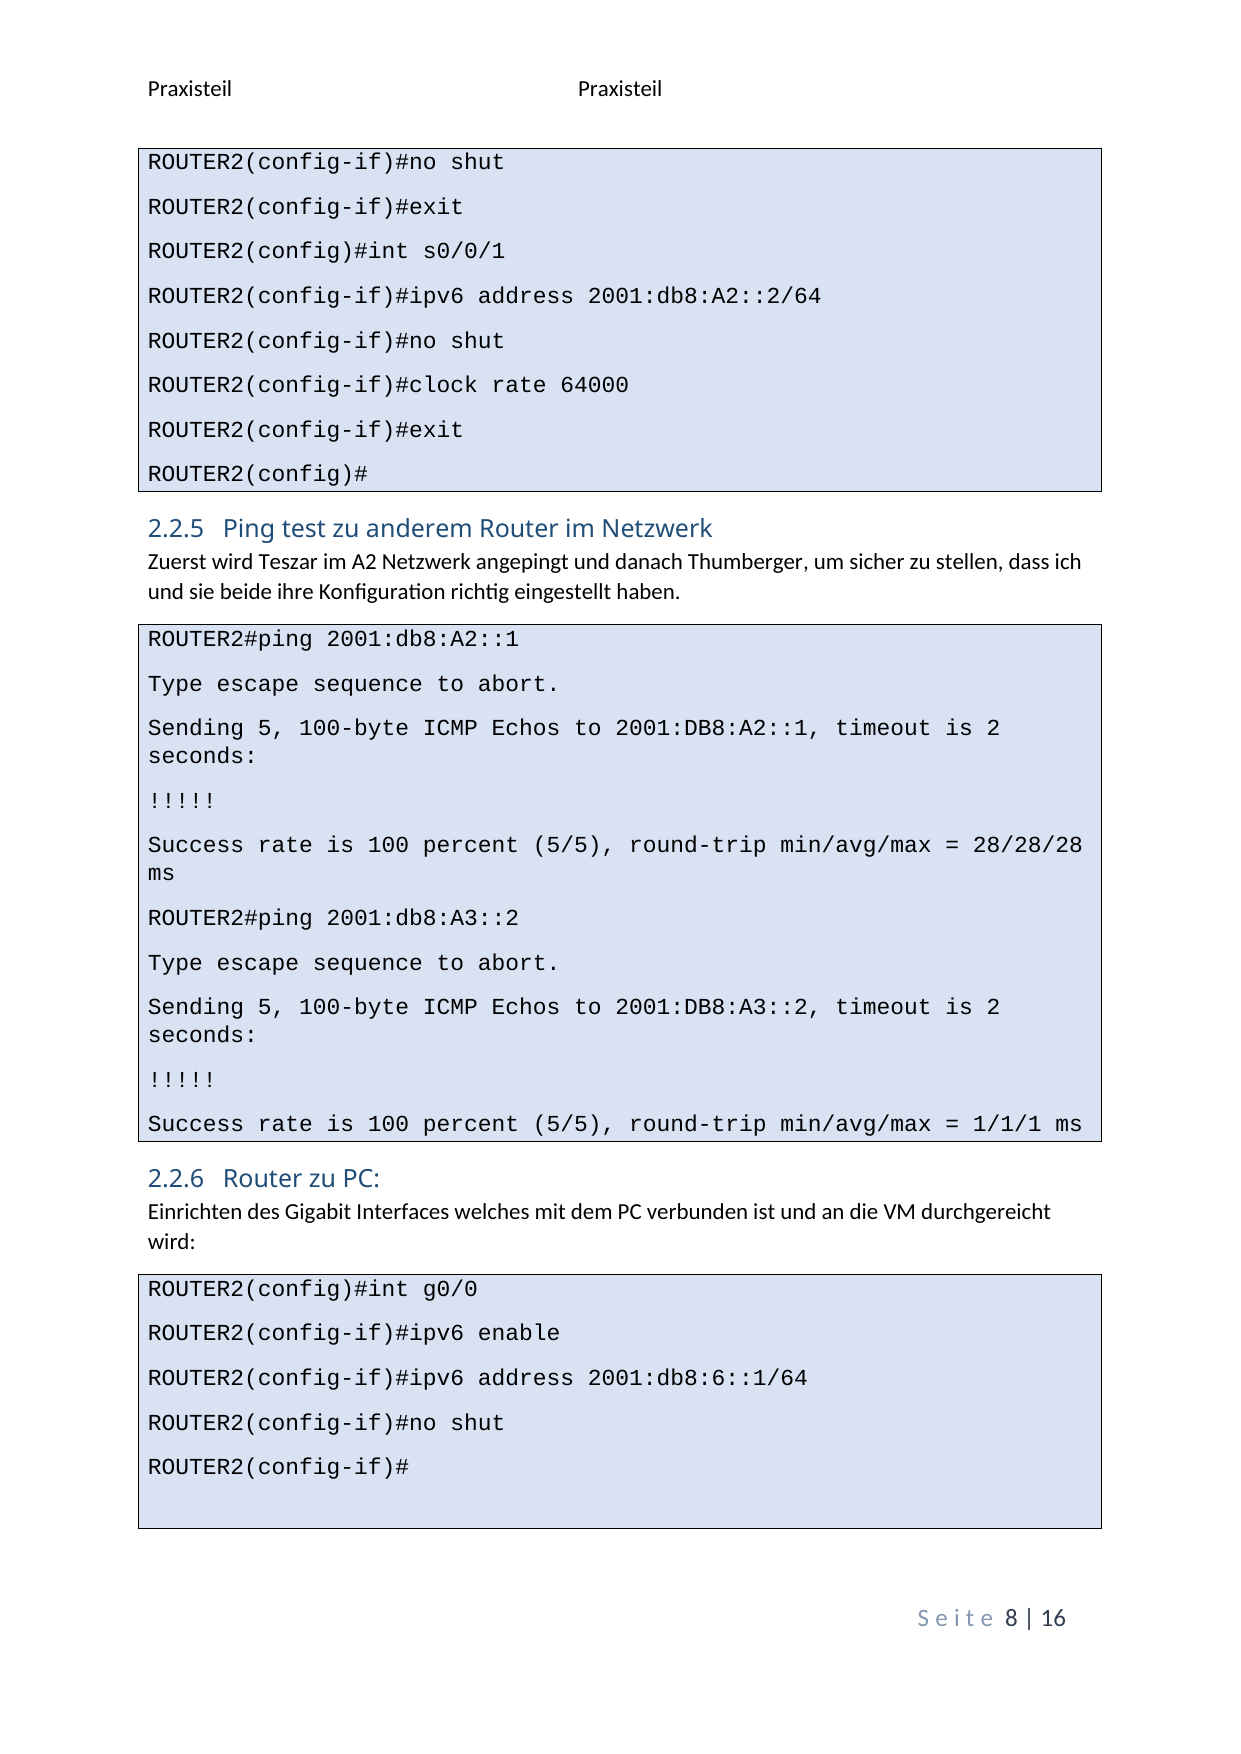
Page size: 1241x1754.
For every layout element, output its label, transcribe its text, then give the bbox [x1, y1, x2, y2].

text ROUTER2(config)#int g0/0 [139, 1275, 1101, 1303]
text Type escape sequence to abort. [139, 669, 1101, 698]
text ROUTER2(config)#int s0/0/1 [139, 237, 1101, 266]
text Type escape sequence to abort. [139, 948, 1101, 977]
subtitle Ping test zu anderem Router im Netzwerk [148, 511, 1093, 544]
text Success rate is 100 percent (5/5), round-trip min/avg/max = 1/1/1 ms [139, 1109, 1101, 1141]
text ROUTER2(config)# [139, 460, 1101, 491]
text ROUTER2#ping 2001:db8:A3::2 [139, 903, 1101, 932]
text !!!!! [139, 786, 1101, 815]
text ROUTER2(config-if)#no shut [139, 326, 1101, 355]
text ROUTER2(config-if)#ipv6 address 2001:db8:6::1/64 [139, 1363, 1101, 1392]
text Sending 5, 100-byte ICMP Echos to 2001:DB8:A3::2, timeout is 2 seconds: [139, 992, 1101, 1049]
text ROUTER2(config-if)#exit [139, 415, 1101, 444]
text ROUTER2(config-if)#clock rate 64000 [139, 371, 1101, 399]
subtitle Router zu PC: [148, 1160, 1093, 1194]
text ROUTER2(config-if)#ipv6 enable [139, 1319, 1101, 1348]
text Sending 5, 100-byte ICMP Echos to 2001:DB8:A2::1, timeout is 2 seconds: [139, 713, 1101, 771]
text Zuerst wird Teszar im A2 Netzwerk angepingt und danach Thumberger, um sicher zu stellen, dass ich und sie beide ihre Konfiguration richtig eingestellt haben. [148, 547, 1093, 606]
text !!!!! [139, 1065, 1101, 1094]
text ROUTER2(config-if)#ipv6 address 2001:db8:A2::2/64 [139, 281, 1101, 310]
text ROUTER2(config-if)#no shut [139, 1408, 1101, 1437]
text ROUTER2(config-if)# [139, 1452, 1101, 1481]
text ROUTER2(config-if)#no shut [139, 149, 1101, 177]
text Success rate is 100 percent (5/5), round-trip min/avg/max = 28/28/28 ms [139, 831, 1101, 888]
text Einrichten des Gigabit Interfaces welches mit dem PC verbunden ist und an die VM durchgereicht wird: [148, 1197, 1093, 1255]
text ROUTER2#ping 2001:db8:A2::1 [139, 625, 1101, 653]
text ROUTER2(config-if)#exit [139, 192, 1101, 221]
